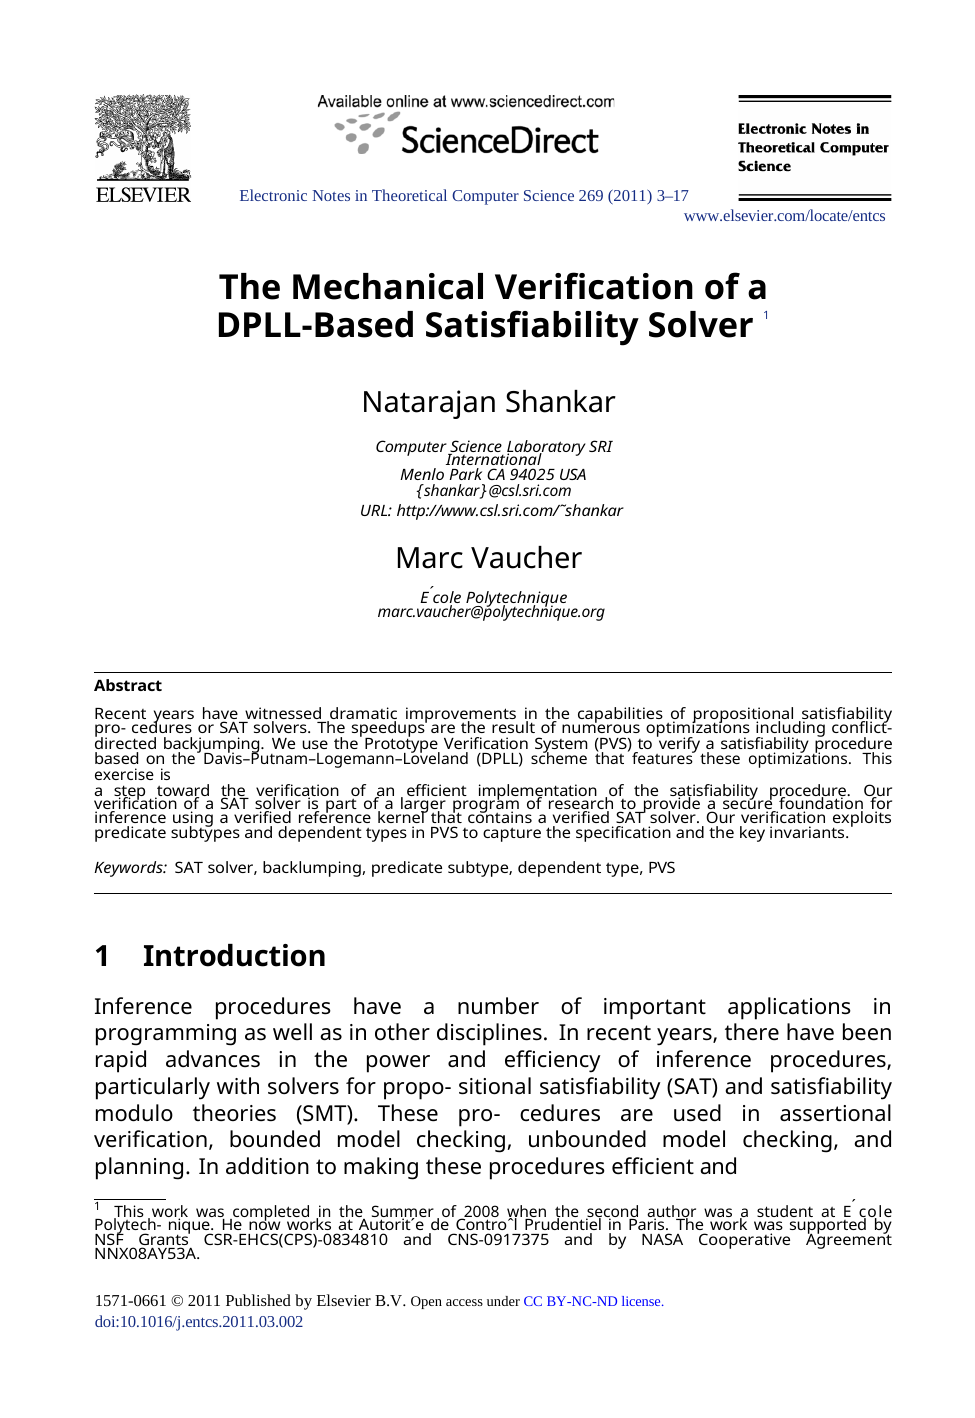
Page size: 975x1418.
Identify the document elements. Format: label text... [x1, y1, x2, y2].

text URL: http://www.csl.sri.com/˜shankar [82, 500, 900, 520]
text E´cole Polytechnique marc.vaucher@polytechnique.org [370, 589, 613, 622]
title The Mechanical Verification of a DPLL-Based Satisfiability Solver 1 [205, 268, 780, 348]
subtitle Introduction [94, 935, 904, 974]
text Menlo Park CA 94025 USA [82, 470, 904, 483]
picture [738, 95, 892, 201]
text a step toward the verification of an efficient implementation of the satisfiability procedure. Our verification of a SAT solver is part of a larger program of research to provide a secure foundation for inference using a verified reference kernel that contains a verified SAT solver. Our verification exploits predicate subtypes and dependent types in PVS to capture the specification and the key invariants. [94, 785, 893, 843]
text {shankar}@csl.sri.com [82, 483, 904, 500]
text Electronic Notes in Theoretical Computer Science 269 (2011) 3–17 [239, 186, 904, 205]
text doi:10.1016/j.entcs.2011.03.002 [94, 1312, 904, 1331]
text Abstract [94, 674, 904, 696]
text 1 This work was completed in the Summer of 2008 when the second author was a student at E´cole Polytech- nique. He now works at Autorit´e de Controˆl Prudentiel in Paris. The work was supported by NSF Grants CSR-EHCS(CPS)-0834810 and CNS-0917375 and by NASA Cooperative Agreement NNX08AY53A. [94, 1202, 893, 1264]
text Inference procedures have a number of important applications in programming as well as in other disciplines. In recent years, there have been rapid advances in the power and efficiency of inference procedures, particularly with solvers for propo- sitional satisfiability (SAT) and satisfiability modulo theories (SMT). These pro- cedures are used in assertional verification, bounded model checking, unbounded model checking, and planning. In addition to making these procedures efficient and [94, 993, 893, 1181]
text Natarajan Shankar [73, 382, 904, 421]
text Marc Vaucher [73, 538, 904, 577]
picture [94, 94, 192, 202]
text Keywords: SAT solver, backlumping, predicate subtype, dependent type, PVS [94, 857, 904, 878]
text Recent years have witnessed dramatic improvements in the capabilities of propositional satisfiability pro- cedures or SAT solvers. The speedups are the result of numerous optimizations including conflict-directed backjumping. We use the Prototype Verification System (PVS) to verify a satisfiability procedure based on the Davis–Putnam–Logemann–Loveland (DPLL) scheme that features these optimizations. This exercise is [94, 707, 893, 785]
text 1571-0661 © 2011 Published by Elsevier B.V. Open access under CC BY-NC-ND license. [94, 1291, 904, 1310]
text Computer Science Laboratory SRI International [369, 441, 617, 470]
text www.elsevier.com/locate/entcs [683, 206, 904, 225]
picture [317, 95, 615, 154]
